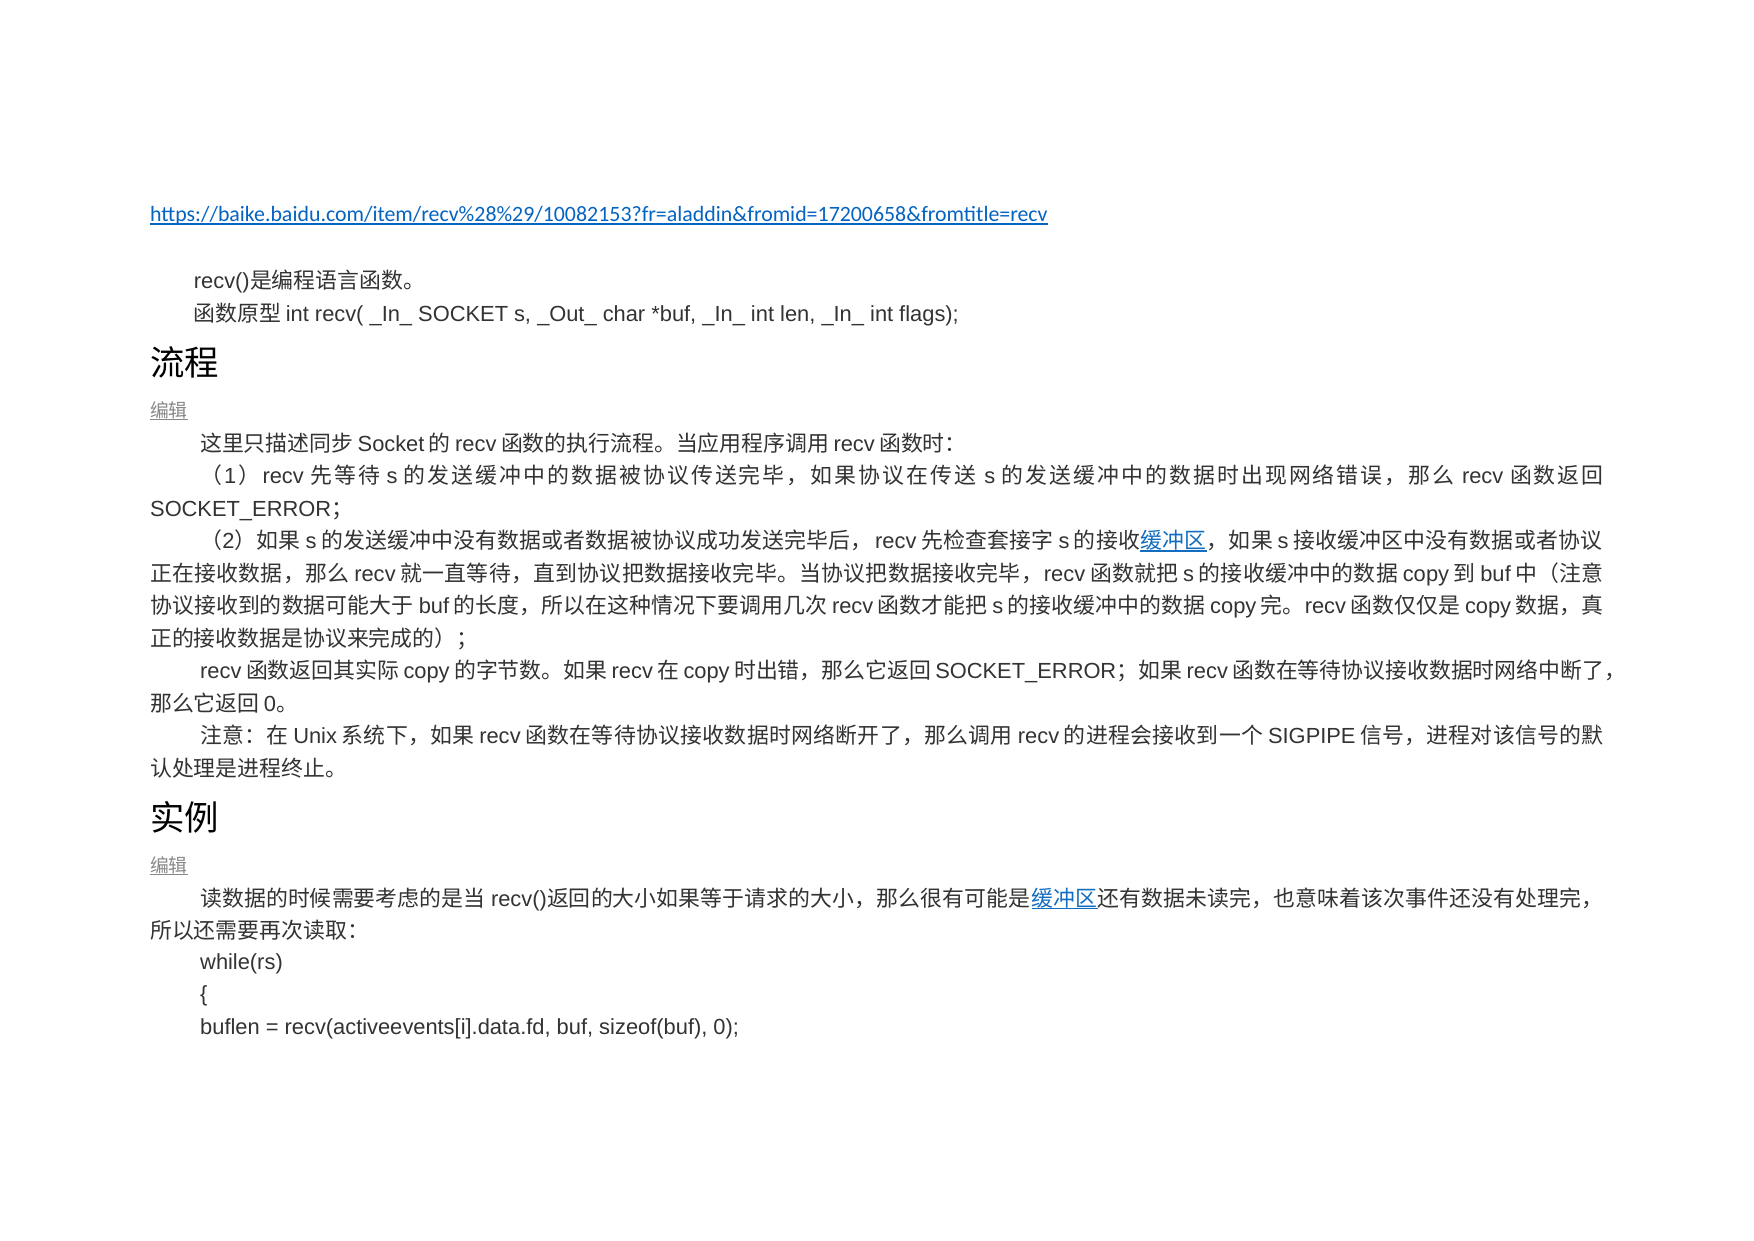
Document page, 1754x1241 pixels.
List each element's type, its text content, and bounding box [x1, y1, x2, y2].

text buflen = recv(activeevents[i].data.fd, buf, sizeof(buf), 0); [150, 1010, 1604, 1043]
text 编辑 [150, 848, 1604, 880]
subtitle 实例 [150, 783, 1604, 848]
text { [150, 978, 1604, 1010]
text recv函数返回其实际copy的字节数。如果recv在copy时出错，那么它返回SOCKET_ERROR；如果recv函数在等待协议接收数据时网络中断了，那么它返回0。 [150, 653, 1604, 718]
text （1）recv先等待s的发送缓冲中的数据被协议传送完毕，如果协议在传送s的发送缓冲中的数据时出现网络错误，那么recv函数返回SOCKET_ERROR； [150, 458, 1604, 523]
text recv()是编程语言函数。 [150, 263, 1604, 295]
text https://baike.baidu.com/item/recv%28%29/10082153?fr=aladdin&fromid=17200658&fromtitle=recv [150, 198, 1604, 230]
text 注意：在Unix系统下，如果recv函数在等待协议接收数据时网络断开了，那么调用recv的进程会接收到一个SIGPIPE信号，进程对该信号的默认处理是进程终止。 [150, 718, 1604, 783]
text 函数原型int recv( _In_ SOCKET s, _Out_ char *buf, _In_ int len, _In_ int flags); [150, 295, 1604, 328]
text 编辑 [150, 393, 1604, 425]
text （2）如果s的发送缓冲中没有数据或者数据被协议成功发送完毕后，recv先检查套接字s的接收缓冲区，如果s接收缓冲区中没有数据或者协议正在接收数据，那么recv就一直等待，直到协议把数据接收完毕。当协议把数据接收完毕，recv函数就把s的接收缓冲中的数据copy到buf中（注意协议接收到的数据可能大于buf的长度，所以在这种情况下要调用几次recv函数才能把s的接收缓冲中的数据copy完。recv函数仅仅是copy数据，真正的接收数据是协议来完成的）； [150, 523, 1604, 653]
text 这里只描述同步Socket的recv函数的执行流程。当应用程序调用recv函数时： [150, 425, 1604, 458]
text while(rs) [150, 945, 1604, 978]
text 读数据的时候需要考虑的是当recv()返回的大小如果等于请求的大小，那么很有可能是缓冲区还有数据未读完，也意味着该次事件还没有处理完，所以还需要再次读取： [150, 880, 1604, 945]
subtitle 流程 [150, 328, 1604, 393]
